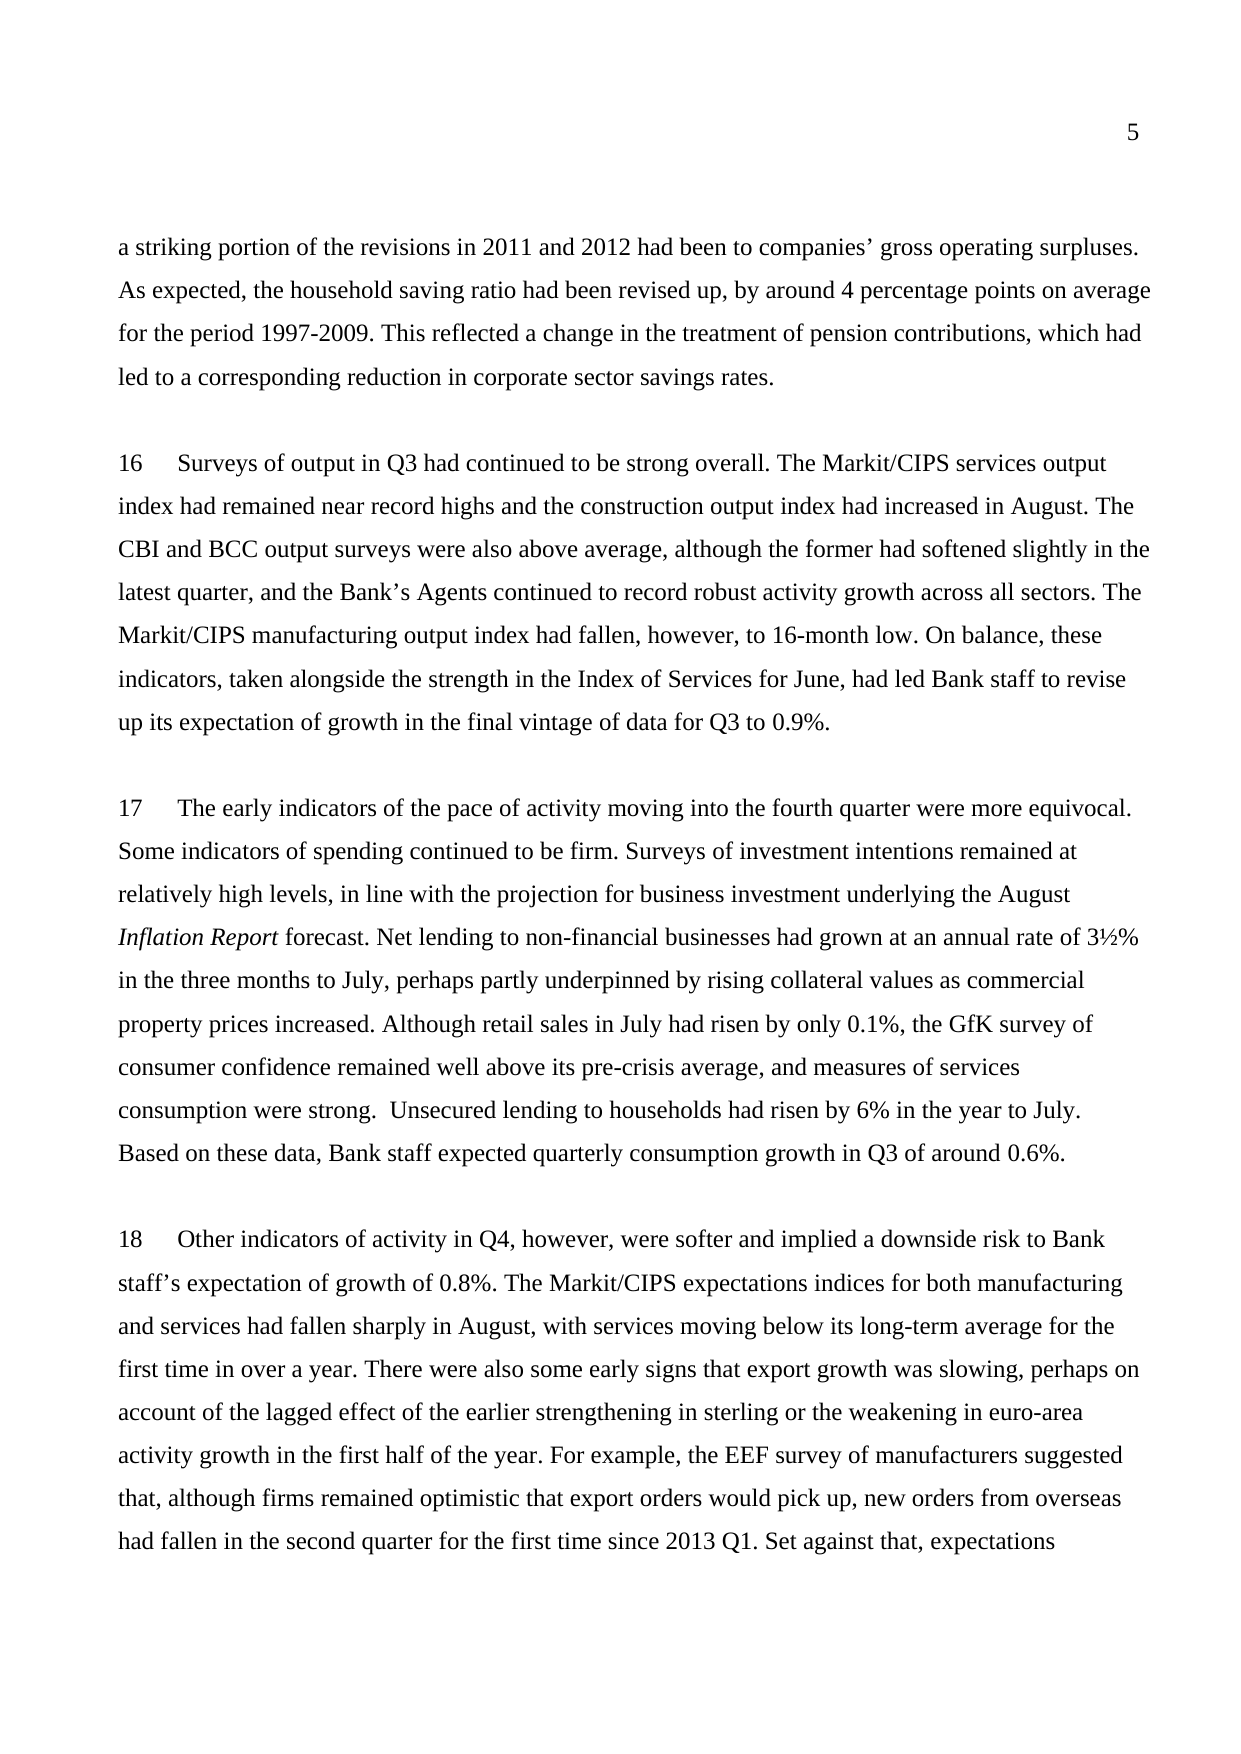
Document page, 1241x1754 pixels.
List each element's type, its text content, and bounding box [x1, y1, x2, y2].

list The early indicators of the pace of activity moving into the fourth quarter were more equivocal. Some indicators of spending continued to be firm. Surveys of investment intentions remained at relatively high levels, in line with the projection for business investment underlying the August Inflation Report forecast. Net lending to non-financial businesses had grown at an annual rate of 3½% in the three months to July, perhaps partly underpinned by rising collateral values as commercial property prices increased. Although retail sales in July had risen by only 0.1%, the GfK survey of consumer confidence remained well above its pre-crisis average, and measures of services consumption were strong. Unsecured lending to households had risen by 6% in the year to July. Based on these data, Bank staff expected quarterly consumption growth in Q3 of around 0.6%. [118, 793, 1146, 1167]
list Surveys of output in Q3 had continued to be strong overall. The Markit/CIPS services output index had remained near record highs and the construction output index had increased in August. The CBI and BCC output surveys were also above average, although the former had softened slightly in the latest quarter, and the Bank’s Agents continued to record robust activity growth across all sectors. The Markit/CIPS manufacturing output index had fallen, however, to 16-month low. On balance, these indicators, taken alongside the strength in the Index of Services for June, had led Bank staff to revise up its expectation of growth in the final vintage of data for Q3 to 0.9%. [118, 448, 1151, 736]
text a striking portion of the revisions in 2011 and 2012 had been to companies’ gross operating surpluses. As expected, the household saving ratio had been revised up, by around 4 percentage points on average for the period 1997-2009. This reflected a change in the treatment of pension contributions, which had led to a corresponding reduction in corporate sector savings rates. [118, 232, 1153, 390]
list Other indicators of activity in Q4, however, were softer and implied a downside risk to Bank staff’s expectation of growth of 0.8%. The Markit/CIPS expectations indices for both manufacturing and services had fallen sharply in August, with services moving below its long-term average for the first time in over a year. There were also some early signs that export growth was slowing, perhaps on account of the lagged effect of the earlier strengthening in sterling or the weakening in euro-area activity growth in the first half of the year. For example, the EEF survey of manufacturers suggested that, although firms remained optimistic that export orders would pick up, new orders from overseas had fallen in the second quarter for the first time since 2013 Q1. Set against that, expectations [118, 1224, 1146, 1555]
